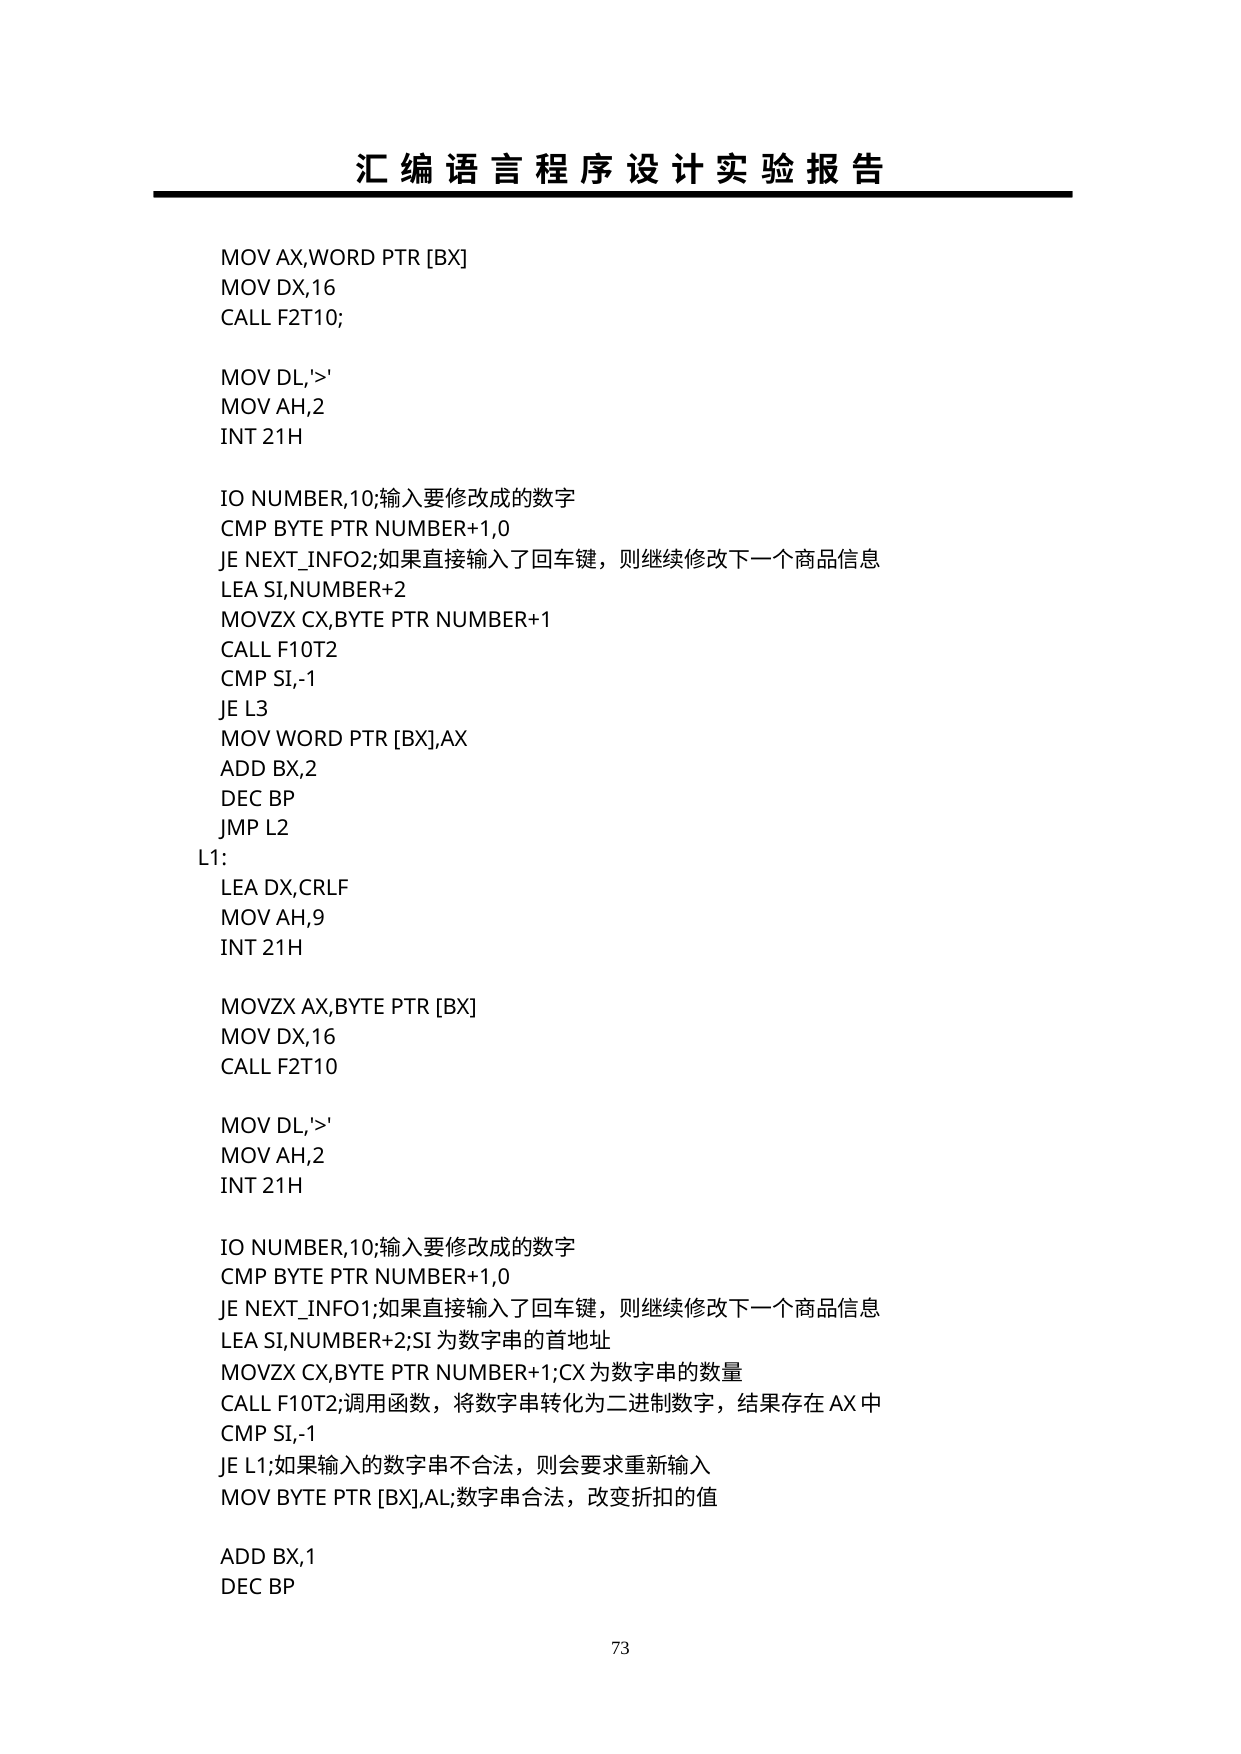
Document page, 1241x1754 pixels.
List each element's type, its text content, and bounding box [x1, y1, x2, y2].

text JE NEXT_INFO2;如果直接输入了回车键，则继续修改下一个商品信息 [197, 542, 1087, 574]
text JE L3 [197, 693, 1087, 723]
text LEA DX,CRLF [197, 872, 1087, 902]
text ADD BX,1 [197, 1541, 1087, 1571]
text CALL F10T2 [197, 634, 1087, 663]
text JE L1;如果输入的数字串不合法，则会要求重新输入 [197, 1448, 1087, 1480]
text CMP SI,-1 [197, 1418, 1087, 1448]
text L1: [197, 842, 1087, 872]
text CALL F2T10; [197, 302, 1087, 332]
text CMP BYTE PTR NUMBER+1,0 [197, 512, 1087, 542]
text LEA SI,NUMBER+2 [197, 574, 1087, 604]
text JMP L2 [197, 812, 1087, 842]
text DEC BP [197, 783, 1087, 812]
text MOV WORD PTR [BX],AX [197, 723, 1087, 753]
text MOV AX,WORD PTR [BX] [197, 242, 1087, 272]
text DEC BP [197, 1571, 1087, 1601]
text LEA SI,NUMBER+2;SI为数字串的首地址 [197, 1323, 1087, 1354]
text MOV AH,2 [197, 1140, 1087, 1170]
text MOV DX,16 [197, 272, 1087, 302]
text ADD BX,2 [197, 753, 1087, 783]
text MOV BYTE PTR [BX],AL;数字串合法，改变折扣的值 [197, 1480, 1087, 1511]
text MOV AH,2 [197, 391, 1087, 421]
text INT 21H [197, 421, 1087, 451]
text CMP BYTE PTR NUMBER+1,0 [197, 1261, 1087, 1291]
text CMP SI,-1 [197, 663, 1087, 693]
text MOV DX,16 [197, 1021, 1087, 1051]
text INT 21H [197, 932, 1087, 961]
text INT 21H [197, 1170, 1087, 1200]
text IO NUMBER,10;输入要修改成的数字 [197, 481, 1087, 512]
text MOVZX CX,BYTE PTR NUMBER+1;CX为数字串的数量 [197, 1354, 1087, 1386]
text CALL F2T10 [197, 1051, 1087, 1081]
text IO NUMBER,10;输入要修改成的数字 [197, 1229, 1087, 1261]
text MOV DL,'>' [197, 1110, 1087, 1140]
text JE NEXT_INFO1;如果直接输入了回车键，则继续修改下一个商品信息 [197, 1291, 1087, 1323]
text MOV AH,9 [197, 902, 1087, 932]
text MOV DL,'>' [197, 362, 1087, 391]
text MOVZX AX,BYTE PTR [BX] [197, 991, 1087, 1021]
text CALL F10T2;调用函数，将数字串转化为二进制数字，结果存在AX中 [197, 1386, 1087, 1418]
text MOVZX CX,BYTE PTR NUMBER+1 [197, 604, 1087, 634]
